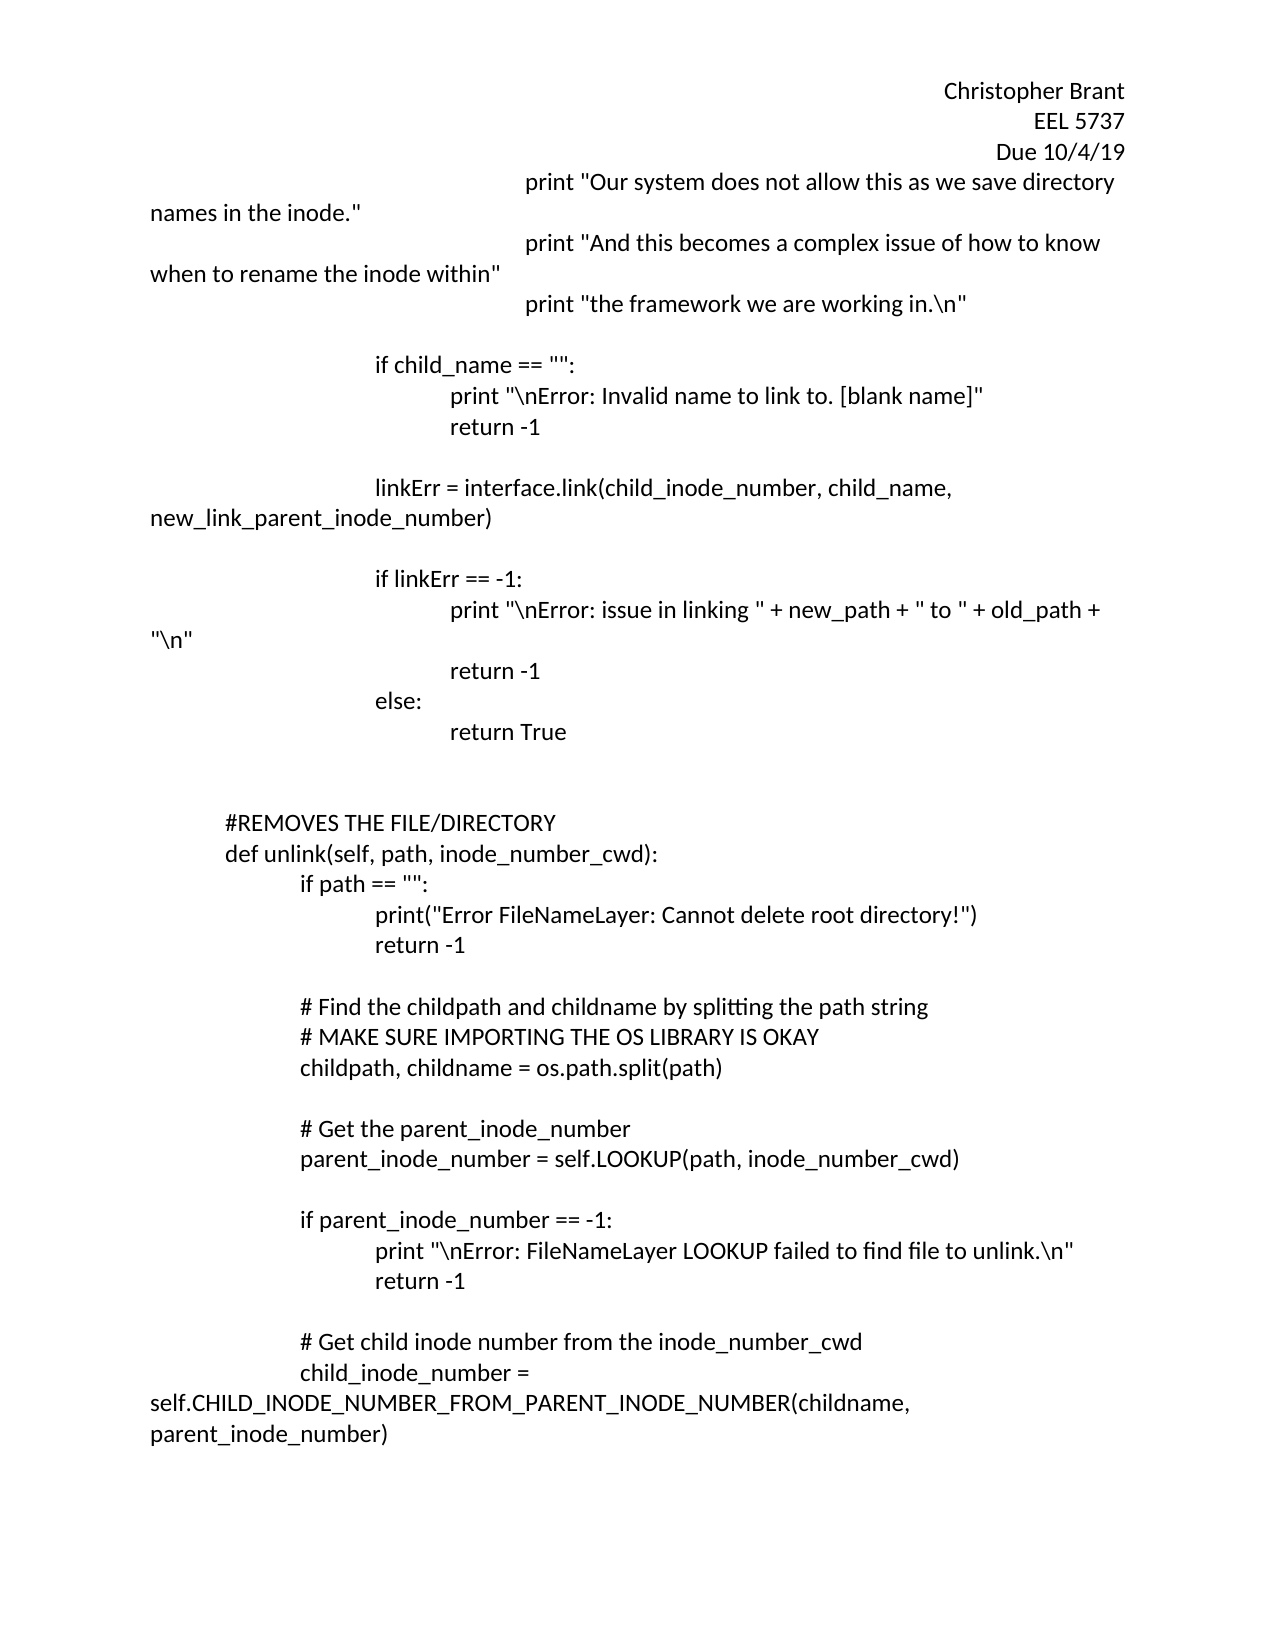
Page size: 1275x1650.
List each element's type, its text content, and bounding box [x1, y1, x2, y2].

text #REMOVES THE FILE/DIRECTORY [150, 807, 1125, 838]
text print("Error FileNameLayer: Cannot delete root directory!") [150, 899, 1125, 929]
text else: [150, 685, 1125, 716]
text if parent_inode_number == -1: [150, 1204, 1125, 1235]
text def unlink(self, path, inode_number_cwd): [150, 838, 1125, 868]
text child_inode_number = self.CHILD_INODE_NUMBER_FROM_PARENT_INODE_NUMBER(childname, parent_inode_number) [150, 1357, 1125, 1448]
text # Find the childpath and childname by splitting the path string [150, 991, 1125, 1021]
text return -1 [150, 929, 1125, 960]
text # Get the parent_inode_number [150, 1113, 1125, 1143]
text print "And this becomes a complex issue of how to know when to rename the inode within" [150, 228, 1125, 289]
text parent_inode_number = self.LOOKUP(path, inode_number_cwd) [150, 1143, 1125, 1174]
text if child_name == "": [150, 350, 1125, 380]
text print "\nError: FileNameLayer LOOKUP failed to find file to unlink.\n" [150, 1235, 1125, 1265]
text if linkErr == -1: [150, 563, 1125, 594]
text print "Our system does not allow this as we save directory names in the inode." [150, 167, 1125, 228]
text linkErr = interface.link(child_inode_number, child_name, new_link_parent_inode_number) [150, 472, 1125, 533]
text # Get child inode number from the inode_number_cwd [150, 1326, 1125, 1357]
text print "the framework we are working in.\n" [150, 289, 1125, 319]
text print "\nError: Invalid name to link to. [blank name]" [150, 380, 1125, 411]
text childpath, childname = os.path.split(path) [150, 1052, 1125, 1082]
text # MAKE SURE IMPORTING THE OS LIBRARY IS OKAY [150, 1021, 1125, 1052]
text return True [150, 716, 1125, 746]
text return -1 [150, 655, 1125, 685]
text print "\nError: issue in linking " + new_path + " to " + old_path + "\n" [150, 594, 1125, 655]
text return -1 [150, 1265, 1125, 1296]
text return -1 [150, 411, 1125, 441]
text if path == "": [150, 868, 1125, 899]
